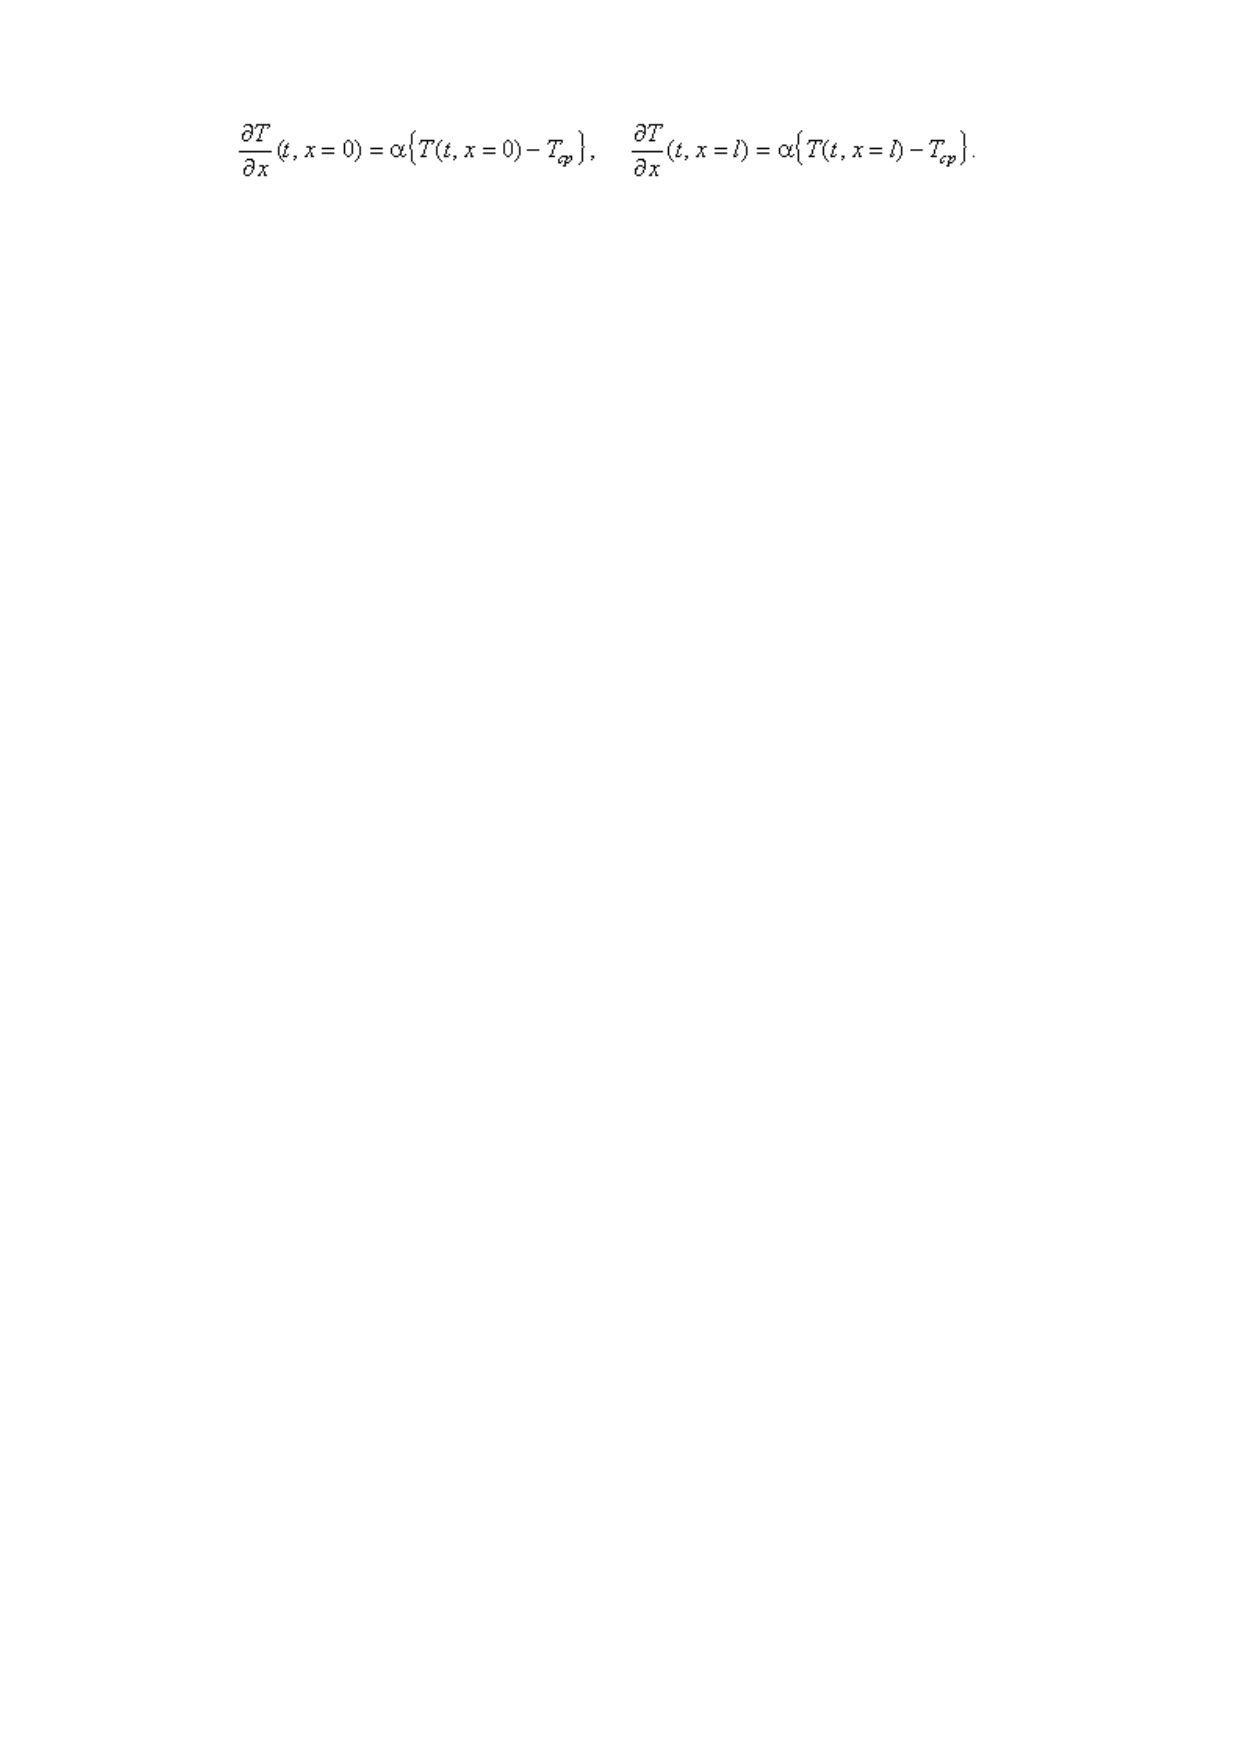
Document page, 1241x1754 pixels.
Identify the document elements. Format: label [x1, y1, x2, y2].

picture [236, 118, 980, 189]
